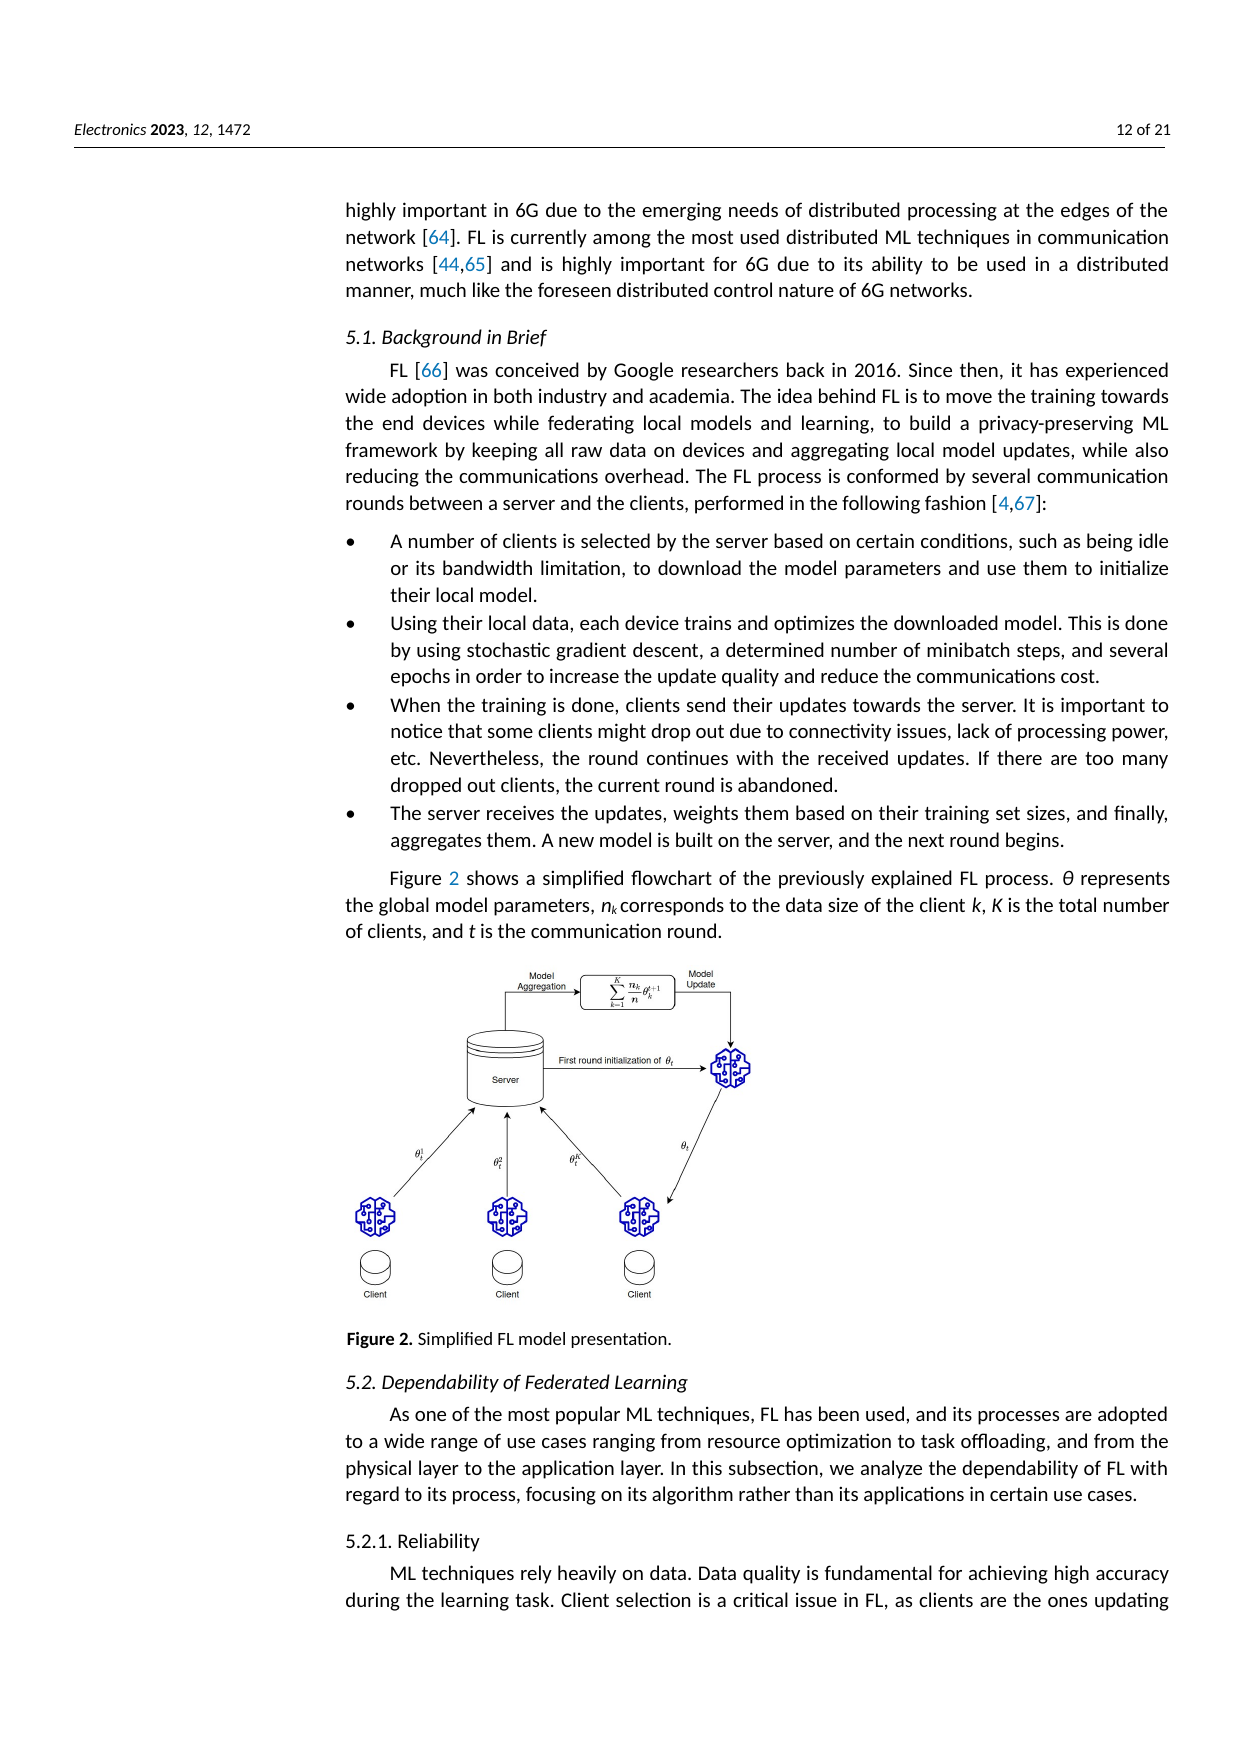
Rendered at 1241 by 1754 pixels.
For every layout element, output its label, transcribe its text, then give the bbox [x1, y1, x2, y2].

subtitle 5.2. Dependability of Federated Learning [345, 1369, 1171, 1394]
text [345, 1561, 1170, 1613]
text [345, 198, 1170, 303]
list A number of clients is selected by the server based on certain conditions, such as being idle or its bandwidth limitation, to download the model parameters and use them to initialize their local model. [345, 529, 1170, 607]
subtitle 5.1. Background in Brief [345, 324, 1171, 350]
list When the training is done, clients send their updates towards the server. It is important to notice that some clients might drop out due to connectivity issues, lack of processing power, etc. Nevertheless, the round continues with the received updates. If there are too many dropped out clients, the current round is abandoned. [345, 692, 1170, 797]
list Using their local data, each device trains and optimizes the downloaded model. This is done by using stochastic gradient descent, a determined number of minibatch steps, and several epochs in order to increase the update quality and reduce the communications cost. [345, 610, 1170, 689]
text As one of the most popular ML techniques, FL has been used, and its processes are adopted to a wide range of use cases ranging from resource optimization to task offloading, and from the physical layer to the application layer. In this subsection, we analyze the dependability of FL with regard to its process, focusing on its algorithm rather than its applications in certain use cases. [345, 1402, 1170, 1507]
text FL [66] was conceived by Google researchers back in 2016. Since then, it has experienced wide adoption in both industry and academia. The idea behind FL is to move the training towards the end devices while federating local models and learning, to build a privacy-preserving ML framework by keeping all raw data on devices and aggregating local model updates, while also reducing the communications overhead. The FL process is conformed by several communication rounds between a server and the clients, performed in the following fashion [4,67]: [345, 357, 1170, 516]
list The server receives the updates, weights them based on their training set sizes, and finally, aggregates them. A new model is built on the server, and the next round begins. [345, 800, 1170, 852]
text Figure 2 shows a simplified flowchart of the previously explained FL process. θ represents the global model parameters, nk corresponds to the data size of the client k, K is the total number of clients, and t is the communication round. [345, 865, 1170, 944]
text 5.2.1. Reliability [345, 1528, 1170, 1554]
text Figure 2. Simplified FL model presentation. [347, 1327, 1169, 1350]
picture [346, 965, 756, 1307]
